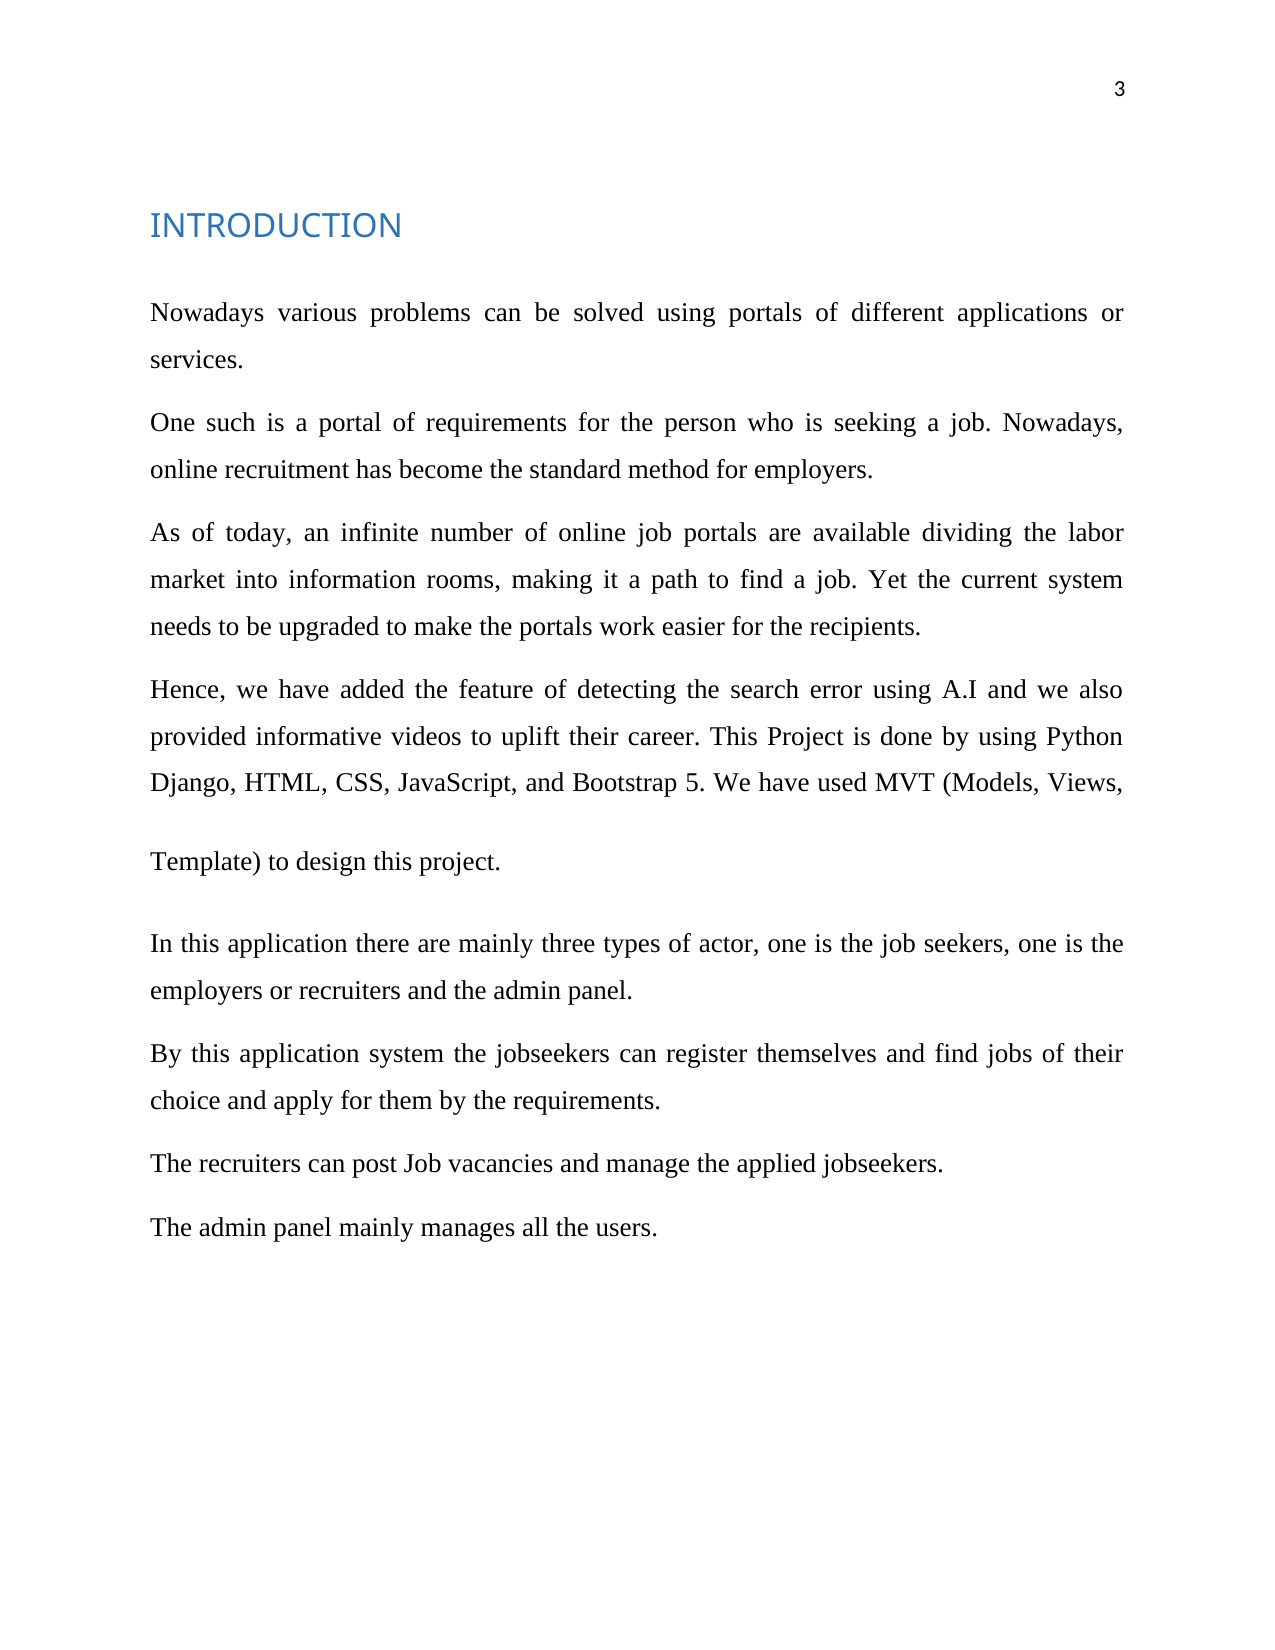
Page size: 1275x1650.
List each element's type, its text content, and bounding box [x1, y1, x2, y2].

text As of today, an infinite number of online job portals are available dividing the labor market into information rooms, making it a path to find a job. Yet the current system needs to be upgraded to make the portals work easier for the recipients. [150, 516, 1125, 641]
subtitle INTRODUCTION [150, 202, 1125, 248]
text By this application system the jobseekers can register themselves and find jobs of their choice and apply for them by the requirements. [150, 1037, 1125, 1115]
text The admin panel mainly manages all the users. [150, 1211, 1125, 1242]
text Hence, we have added the feature of detecting the search error using A.I and we also provided informative videos to uplift their career. This Project is done by using Python Django, HTML, CSS, JavaScript, and Bootstrap 5. We have used MVT (Models, Views, Template) to design this project. [150, 673, 1125, 882]
text Nowadays various problems can be solved using portals of different applications or services. [150, 296, 1125, 374]
text In this application there are mainly three types of actor, one is the job seekers, one is the employers or recruiters and the admin panel. [150, 927, 1125, 1005]
text One such is a portal of requirements for the person who is seeking a job. Nowadays, online recruitment has become the standard method for employers. [150, 406, 1125, 484]
text The recruiters can post Job vacancies and manage the applied jobseekers. [150, 1147, 1125, 1179]
